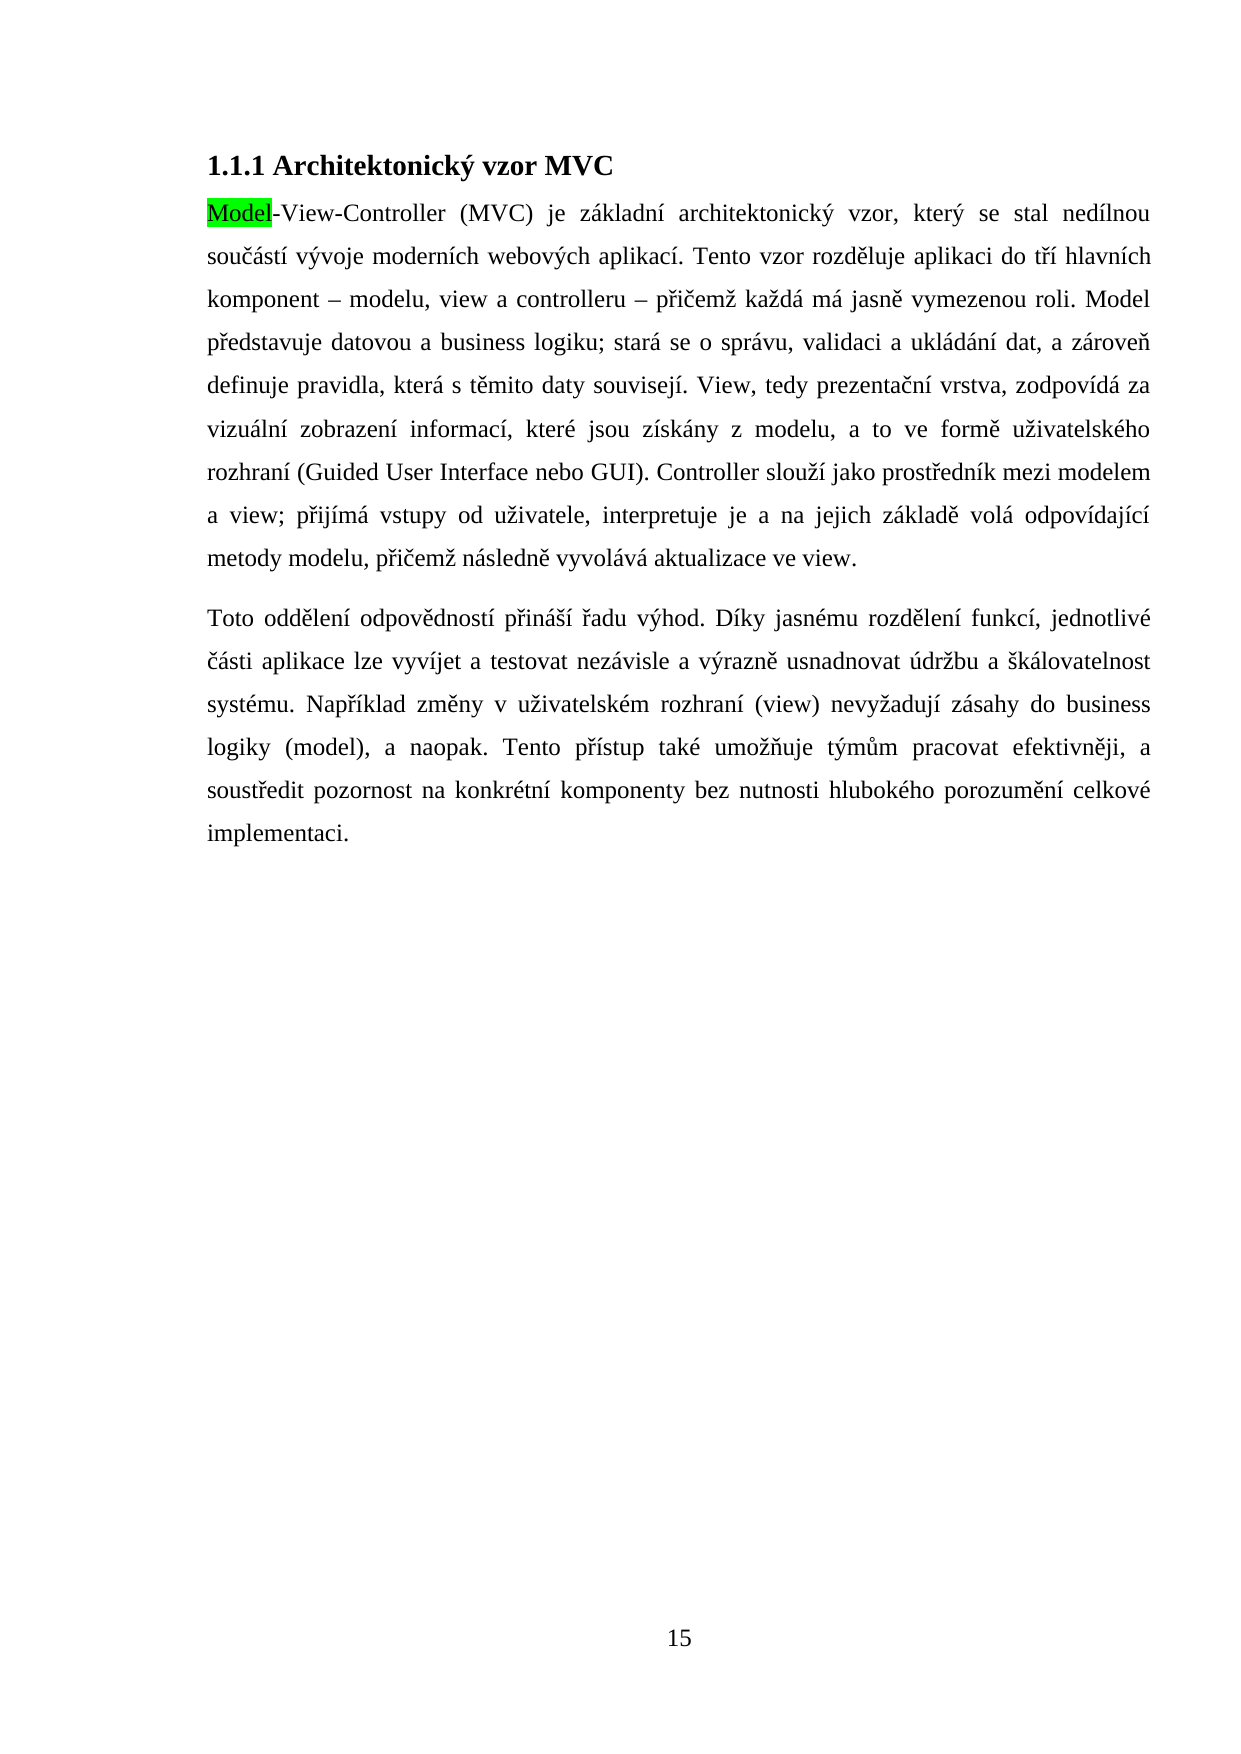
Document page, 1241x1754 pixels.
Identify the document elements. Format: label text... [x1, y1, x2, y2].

subtitle 1.1.1 Architektonický vzor MVC [207, 148, 1152, 181]
text Model-View-Controller (MVC) je základní architektonický vzor, který se stal nedílnou součástí vývoje moderních webových aplikací. Tento vzor rozděluje aplikaci do tří hlavních komponent – modelu, view a controlleru – přičemž každá má jasně vymezenou roli. Model představuje datovou a business logiku; stará se o správu, validaci a ukládání dat, a zároveň definuje pravidla, která s těmito daty souvisejí. View, tedy prezentační vrstva, zodpovídá za vizuální zobrazení informací, které jsou získány z modelu, a to ve formě uživatelského rozhraní (Guided User Interface nebo GUI). Controller slouží jako prostředník mezi modelem a view; přijímá vstupy od uživatele, interpretuje je a na jejich základě volá odpovídající metody modelu, přičemž následně vyvolává aktualizace ve view. [207, 198, 1152, 572]
text Toto oddělení odpovědností přináší řadu výhod. Díky jasnému rozdělení funkcí, jednotlivé části aplikace lze vyvíjet a testovat nezávisle a výrazně usnadnovat údržbu a škálovatelnost systému. Například změny v uživatelském rozhraní (view) nevyžadují zásahy do business logiky (model), a naopak. Tento přístup také umožňuje týmům pracovat efektivněji, a soustředit pozornost na konkrétní komponenty bez nutnosti hlubokého porozumění celkové implementaci. [207, 603, 1152, 847]
